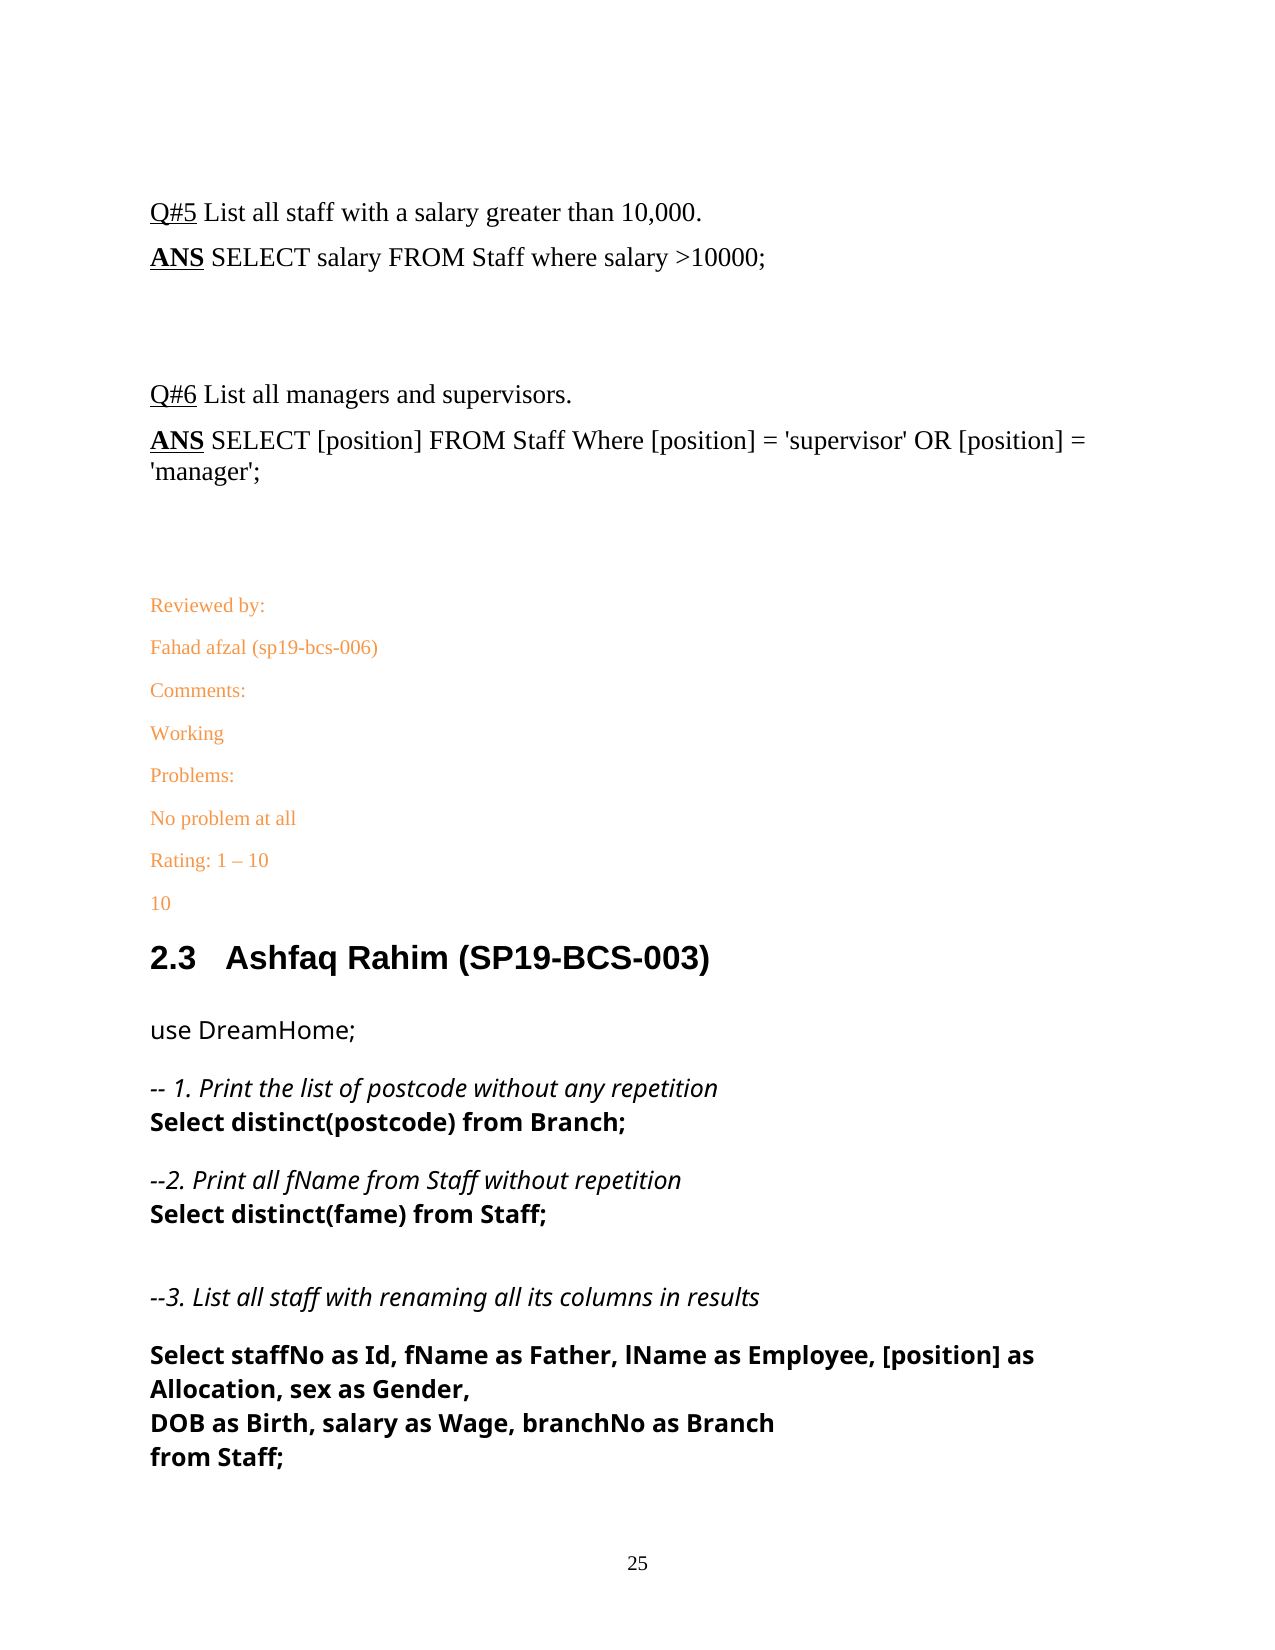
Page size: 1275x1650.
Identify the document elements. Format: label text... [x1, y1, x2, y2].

text Rating: 1 – 10 [150, 848, 1125, 872]
text Working [150, 721, 1125, 744]
text Select distinct(fame) from Staff; [150, 1197, 1125, 1231]
text Problems: [150, 763, 1125, 787]
text No problem at all [150, 806, 1125, 830]
text Select staffNo as Id, fName as Father, lName as Employee, [position] as Allocation, sex as Gender, [150, 1337, 1125, 1406]
text --2. Print all fName from Staff without repetition [150, 1163, 1125, 1197]
text ANS SELECT salary FROM Staff where salary >10000; [150, 241, 1125, 273]
text from Staff; [150, 1439, 1125, 1474]
text ANS SELECT [position] FROM Staff Where [position] = 'supervisor' OR [position] = 'manager'; [150, 424, 1125, 487]
text Select distinct(postcode) from Branch; [150, 1105, 1125, 1139]
text Reviewed by: [150, 593, 1125, 617]
text Q#5 List all staff with a salary greater than 10,000. [150, 196, 1125, 227]
text DOB as Birth, salary as Wage, branchNo as Branch [150, 1406, 1125, 1439]
text --3. List all staff with renaming all its columns in results [150, 1279, 1125, 1313]
text Comments: [150, 678, 1125, 702]
text -- 1. Print the list of postcode without any repetition [150, 1071, 1125, 1105]
text use DreamHome; [150, 1013, 1125, 1047]
text 10 [150, 891, 1125, 915]
text Fahad afzal (sp19-bcs-006) [150, 635, 1125, 659]
subtitle Ashfaq Rahim (SP19-BCS-003) [150, 938, 1125, 976]
text Q#6 List all managers and supervisors. [150, 379, 1125, 410]
